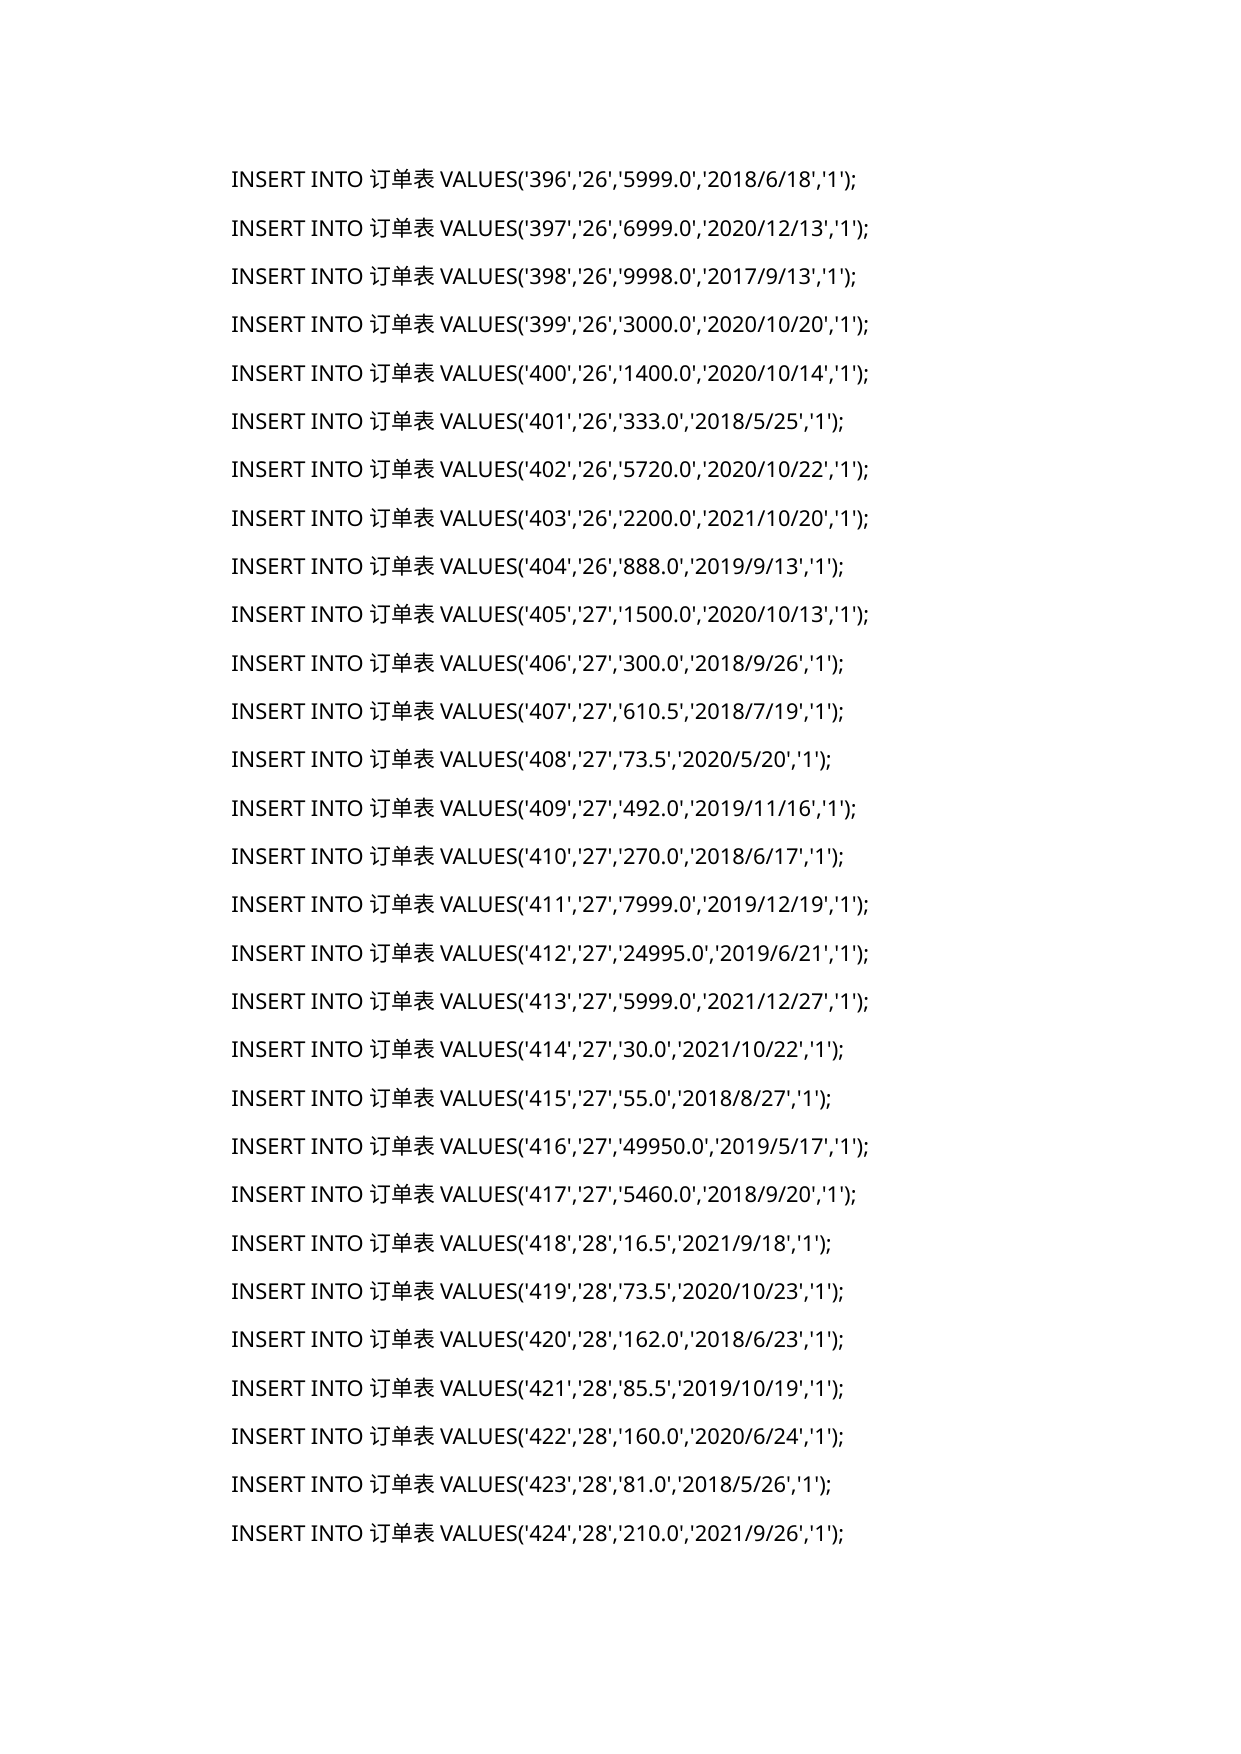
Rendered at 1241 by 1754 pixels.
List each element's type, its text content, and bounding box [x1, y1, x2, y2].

text INSERT INTO 订单表 VALUES('398','26','9998.0','2017/9/13','1'); [187, 259, 1053, 291]
text INSERT INTO 订单表 VALUES('400','26','1400.0','2020/10/14','1'); [187, 355, 1053, 388]
text INSERT INTO 订单表 VALUES('399','26','3000.0','2020/10/20','1'); [187, 307, 1053, 339]
text INSERT INTO 订单表 VALUES('397','26','6999.0','2020/12/13','1'); [187, 210, 1053, 243]
text INSERT INTO 订单表 VALUES('403','26','2200.0','2021/10/20','1'); [187, 500, 1053, 533]
text INSERT INTO 订单表 VALUES('422','28','160.0','2020/6/24','1'); [187, 1419, 1053, 1451]
text INSERT INTO 订单表 VALUES('409','27','492.0','2019/11/16','1'); [187, 790, 1053, 823]
text INSERT INTO 订单表 VALUES('407','27','610.5','2018/7/19','1'); [187, 694, 1053, 726]
text INSERT INTO 订单表 VALUES('406','27','300.0','2018/9/26','1'); [187, 645, 1053, 678]
text INSERT INTO 订单表 VALUES('421','28','85.5','2019/10/19','1'); [187, 1370, 1053, 1403]
text INSERT INTO 订单表 VALUES('424','28','210.0','2021/9/26','1'); [187, 1515, 1053, 1548]
text INSERT INTO 订单表 VALUES('415','27','55.0','2018/8/27','1'); [187, 1080, 1053, 1113]
text INSERT INTO 订单表 VALUES('404','26','888.0','2019/9/13','1'); [187, 549, 1053, 581]
text INSERT INTO 订单表 VALUES('417','27','5460.0','2018/9/20','1'); [187, 1177, 1053, 1209]
text INSERT INTO 订单表 VALUES('416','27','49950.0','2019/5/17','1'); [187, 1129, 1053, 1161]
text INSERT INTO 订单表 VALUES('402','26','5720.0','2020/10/22','1'); [187, 452, 1053, 484]
text INSERT INTO 订单表 VALUES('420','28','162.0','2018/6/23','1'); [187, 1322, 1053, 1354]
text INSERT INTO 订单表 VALUES('412','27','24995.0','2019/6/21','1'); [187, 935, 1053, 968]
text INSERT INTO 订单表 VALUES('419','28','73.5','2020/10/23','1'); [187, 1274, 1053, 1306]
text INSERT INTO 订单表 VALUES('405','27','1500.0','2020/10/13','1'); [187, 597, 1053, 629]
text INSERT INTO 订单表 VALUES('414','27','30.0','2021/10/22','1'); [187, 1032, 1053, 1064]
text INSERT INTO 订单表 VALUES('410','27','270.0','2018/6/17','1'); [187, 839, 1053, 871]
text INSERT INTO 订单表 VALUES('423','28','81.0','2018/5/26','1'); [187, 1467, 1053, 1499]
text INSERT INTO 订单表 VALUES('396','26','5999.0','2018/6/18','1'); [187, 162, 1053, 194]
text INSERT INTO 订单表 VALUES('411','27','7999.0','2019/12/19','1'); [187, 887, 1053, 919]
text INSERT INTO 订单表 VALUES('413','27','5999.0','2021/12/27','1'); [187, 984, 1053, 1016]
text INSERT INTO 订单表 VALUES('408','27','73.5','2020/5/20','1'); [187, 742, 1053, 774]
text INSERT INTO 订单表 VALUES('401','26','333.0','2018/5/25','1'); [187, 404, 1053, 436]
text INSERT INTO 订单表 VALUES('418','28','16.5','2021/9/18','1'); [187, 1225, 1053, 1258]
